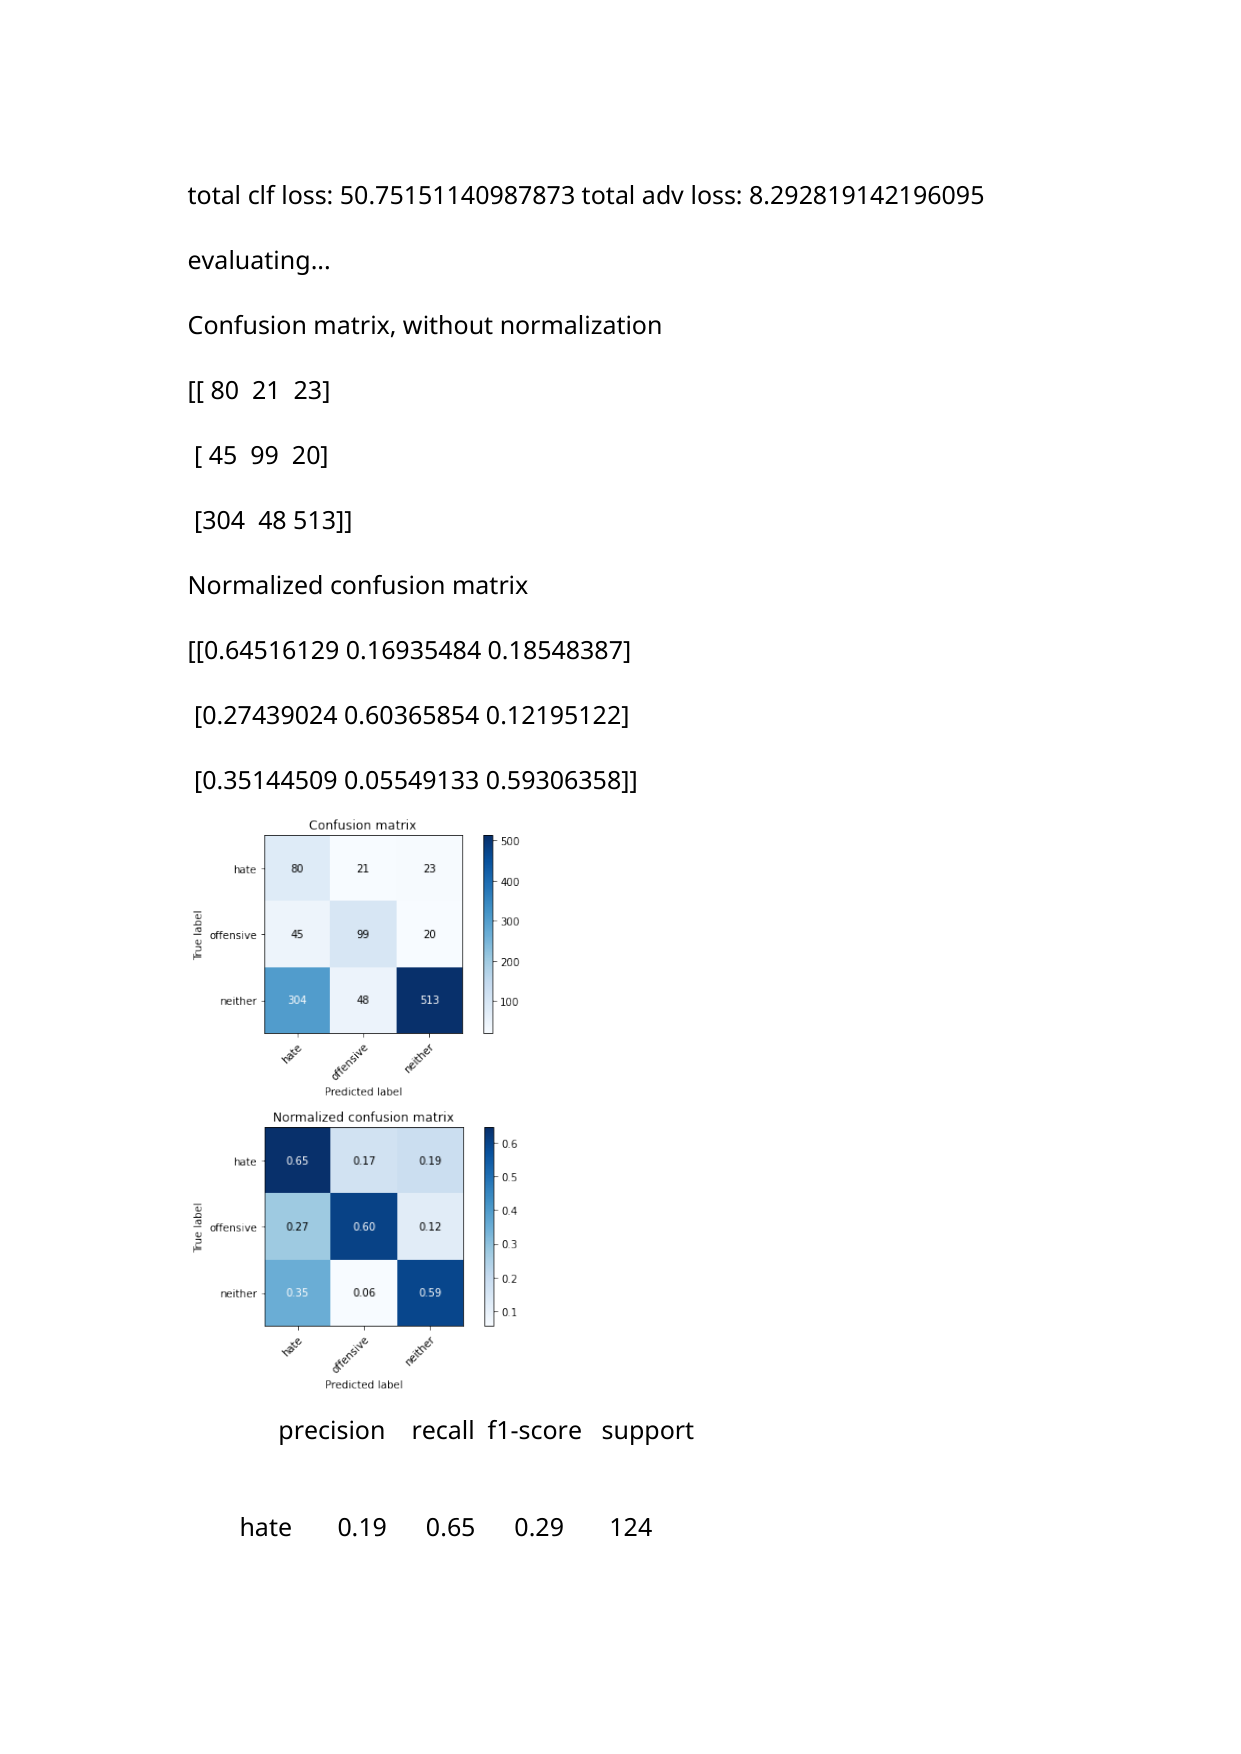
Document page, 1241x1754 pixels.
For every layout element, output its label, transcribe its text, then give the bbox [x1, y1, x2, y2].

text hate 0.19 0.65 0.29 124 [187, 1494, 1053, 1559]
text [304 48 513]] [187, 487, 1053, 552]
text [0.35144509 0.05549133 0.59306358]] [187, 747, 1053, 812]
text evaluating... [187, 227, 1053, 292]
picture [187, 812, 527, 1104]
text Confusion matrix, without normalization [187, 292, 1053, 357]
text precision recall f1-score support [187, 1397, 1053, 1462]
text Normalized confusion matrix [187, 552, 1053, 617]
text total clf loss: 50.75151140987873 total adv loss: 8.292819142196095 [187, 162, 1053, 227]
picture [187, 1105, 525, 1397]
text [0.27439024 0.60365854 0.12195122] [187, 682, 1053, 747]
text [ 45 99 20] [187, 422, 1053, 487]
text [[0.64516129 0.16935484 0.18548387] [187, 617, 1053, 682]
text [[ 80 21 23] [187, 357, 1053, 422]
